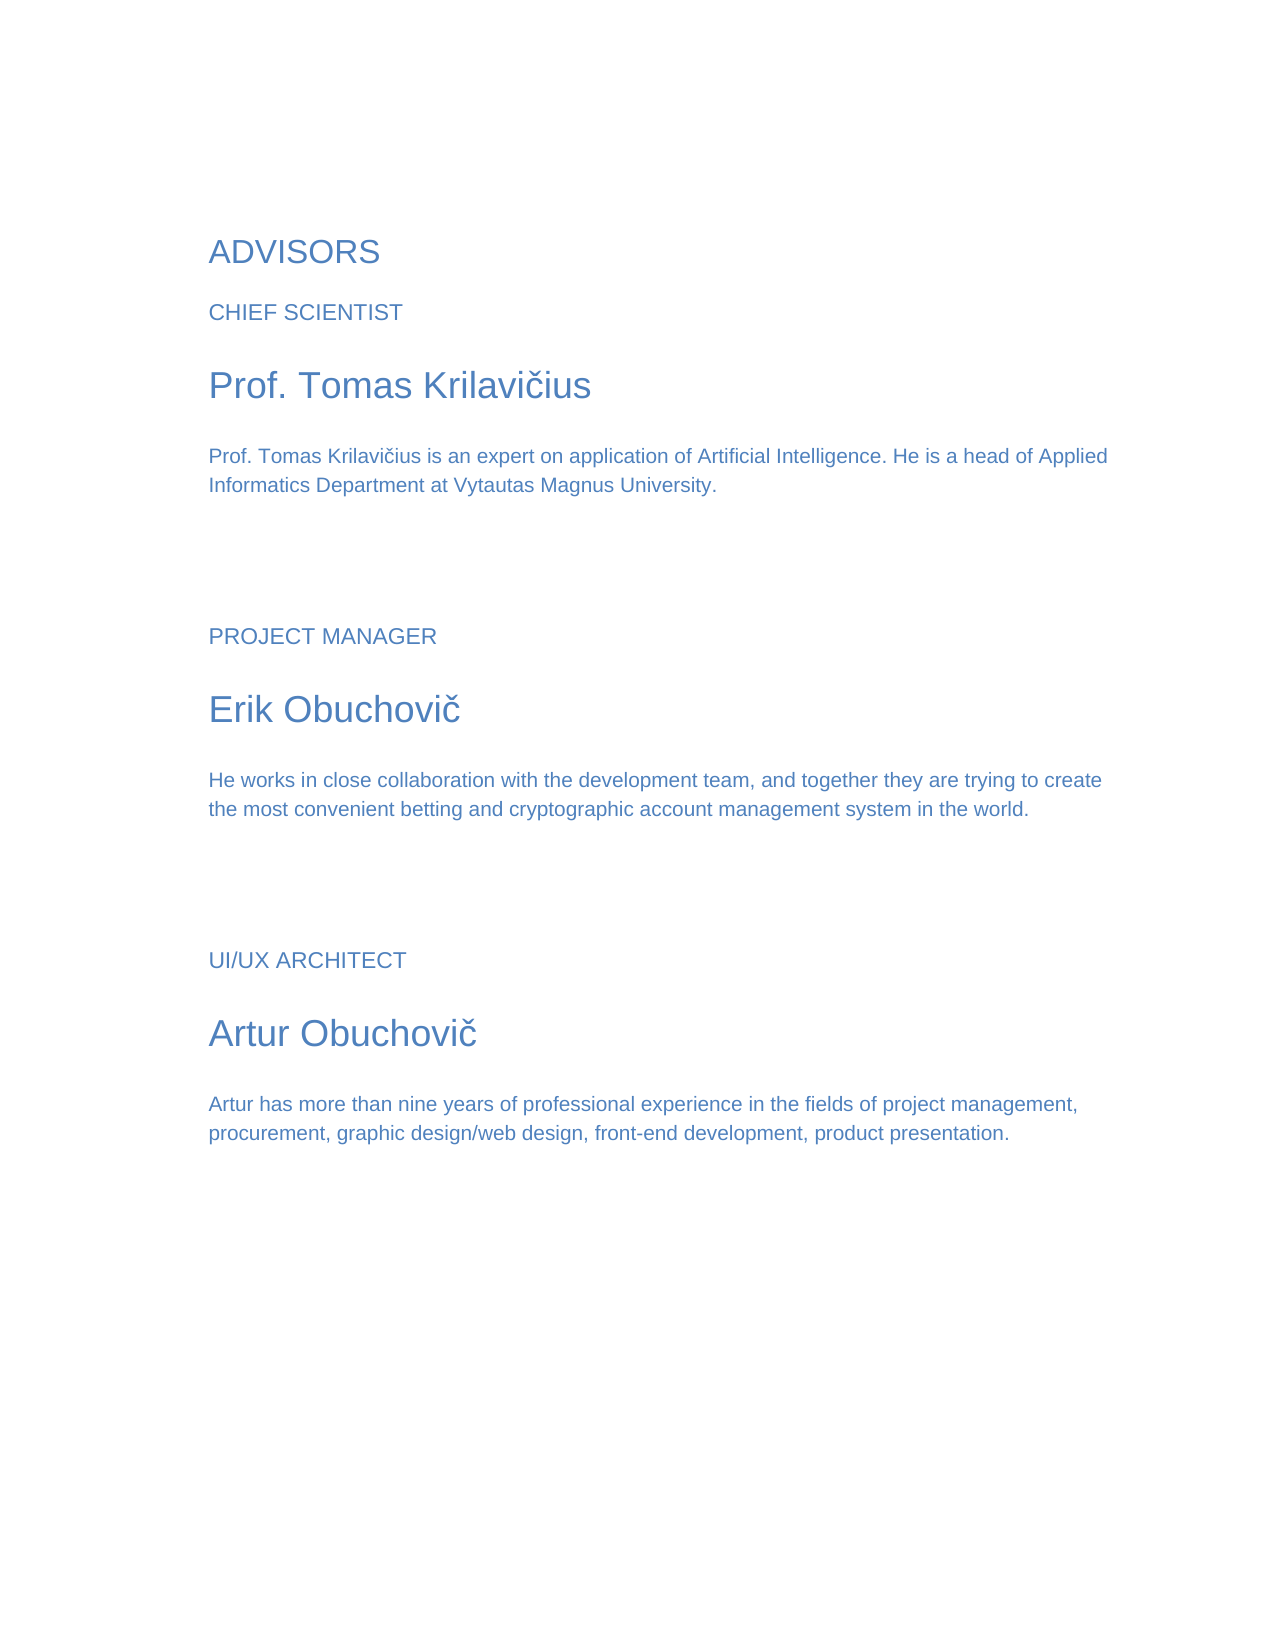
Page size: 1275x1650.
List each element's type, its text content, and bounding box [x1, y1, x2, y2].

text Artur Obuchovič [208, 1011, 1125, 1086]
text Erik Obuchovič [208, 687, 1125, 762]
text CHIEF SCIENTIST [208, 299, 1125, 357]
text ADVISORS [150, 232, 1125, 270]
text Prof. Tomas Krilavičius is an expert on application of Artificial Intelligence. He is a head of Applied Informatics Department at Vytautas Magnus University. [208, 443, 1125, 496]
text PROJECT MANAGER [208, 623, 1125, 682]
text UI/UX ARCHITECT [208, 947, 1125, 1006]
text Prof. Tomas Krilavičius [208, 363, 1125, 438]
text He works in close collaboration with the development team, and together they are trying to create the most convenient betting and cryptographic account management system in the world. [208, 768, 1125, 821]
text Artur has more than nine years of professional experience in the fields of project management, procurement, graphic design/web design, front-end development, product presentation. [208, 1092, 1125, 1145]
